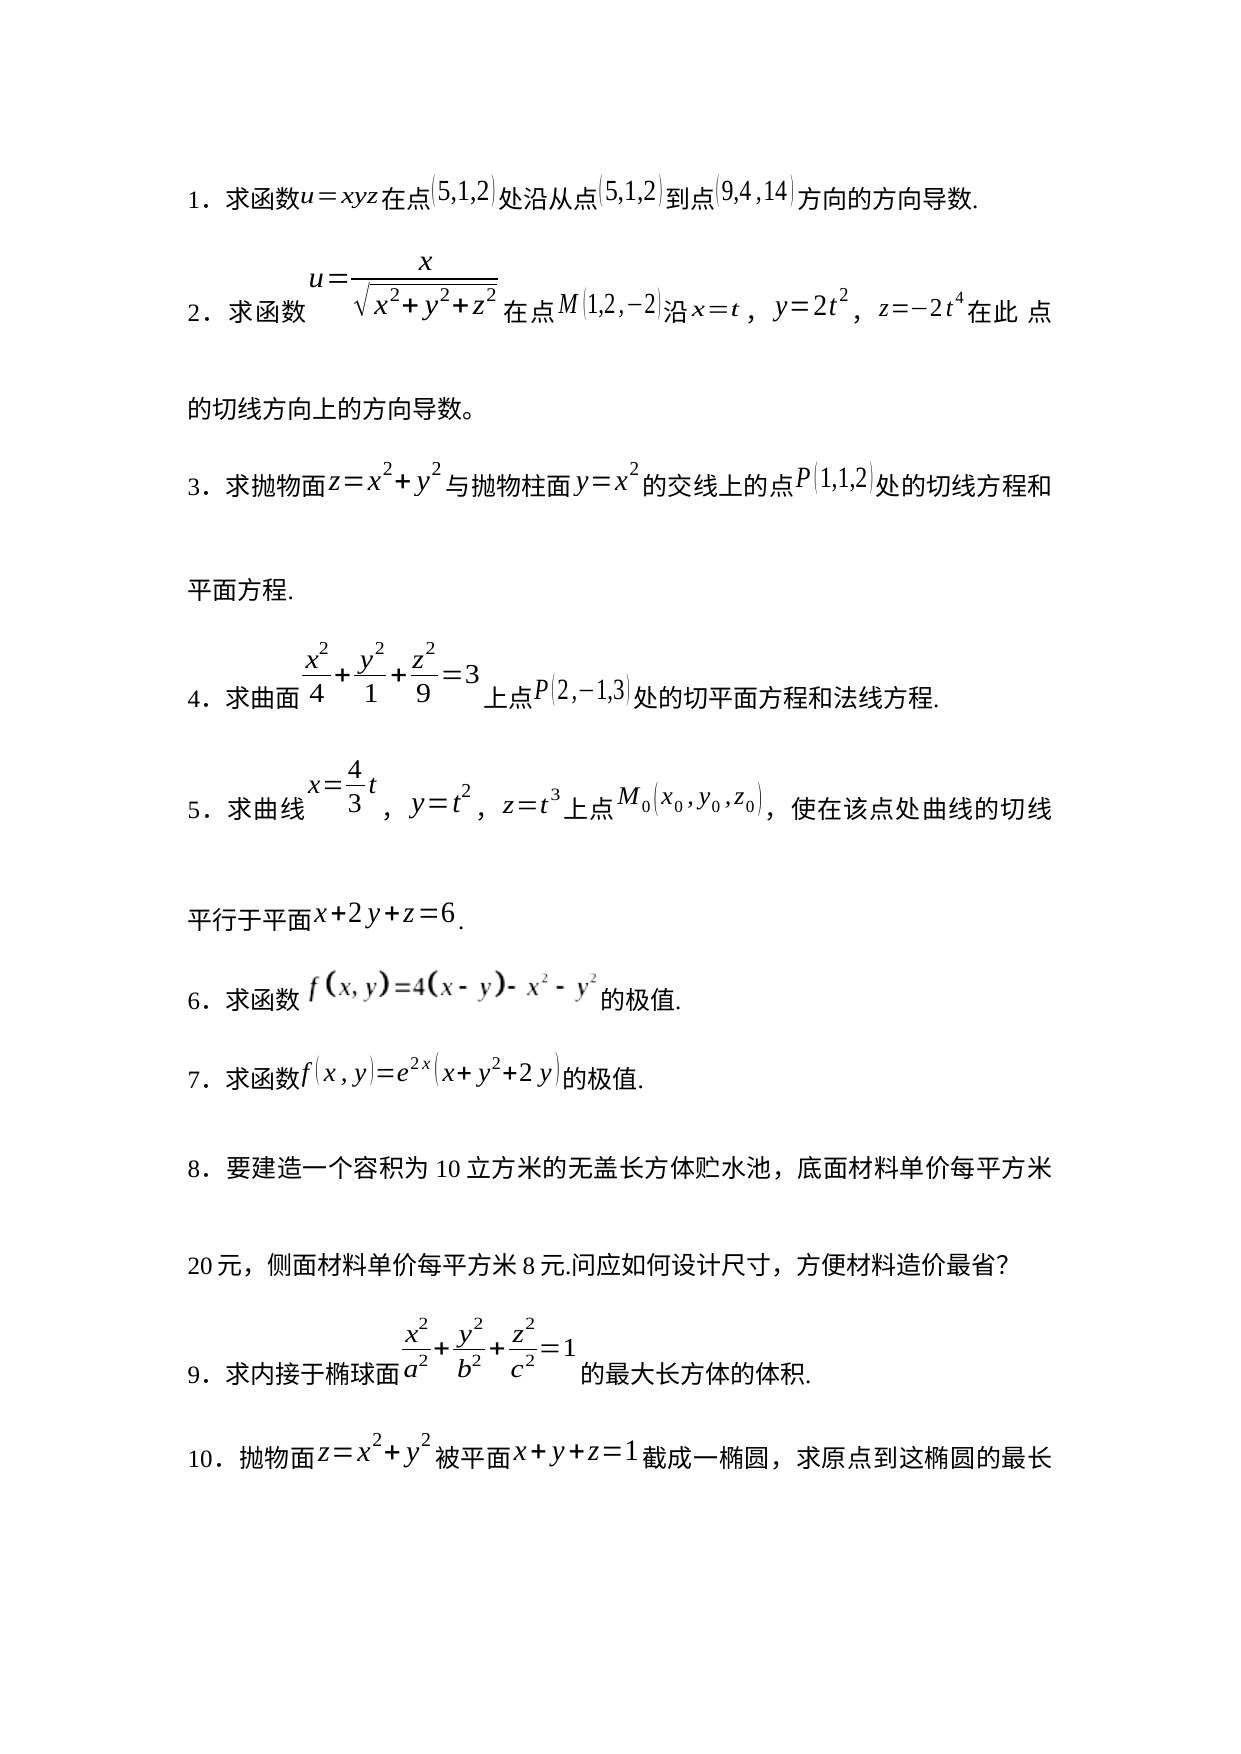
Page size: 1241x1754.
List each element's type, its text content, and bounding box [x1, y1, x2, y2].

text 4．求曲面上点处的切平面方程和法线方程. [187, 639, 1053, 736]
text 3．求抛物面与抛物柱面的交线上的点处的切线方程和平面方程. [187, 458, 1053, 621]
text 6．求函数的极值. [187, 968, 1053, 1033]
text 8．要建造一个容积为10立方米的无盖长方体贮水池，底面材料单价每平方米20元，侧面材料单价每平方米8元.问应如何设计尺寸，方便材料造价最省？ [187, 1134, 1053, 1296]
text 7．求函数的极值. [187, 1051, 1053, 1116]
text 9．求内接于椭球面的最大长方体的体积. [187, 1314, 1053, 1412]
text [187, 1430, 1053, 1495]
text 1．求函数在点处沿从点到点方向的方向导数. [187, 162, 1053, 227]
text 5．求曲线，，上点，使在该点处曲线的切线平行于平面. [187, 754, 1053, 949]
text 2．求函数在点沿，，在此 点的切线方向上的方向导数。 [187, 245, 1053, 440]
